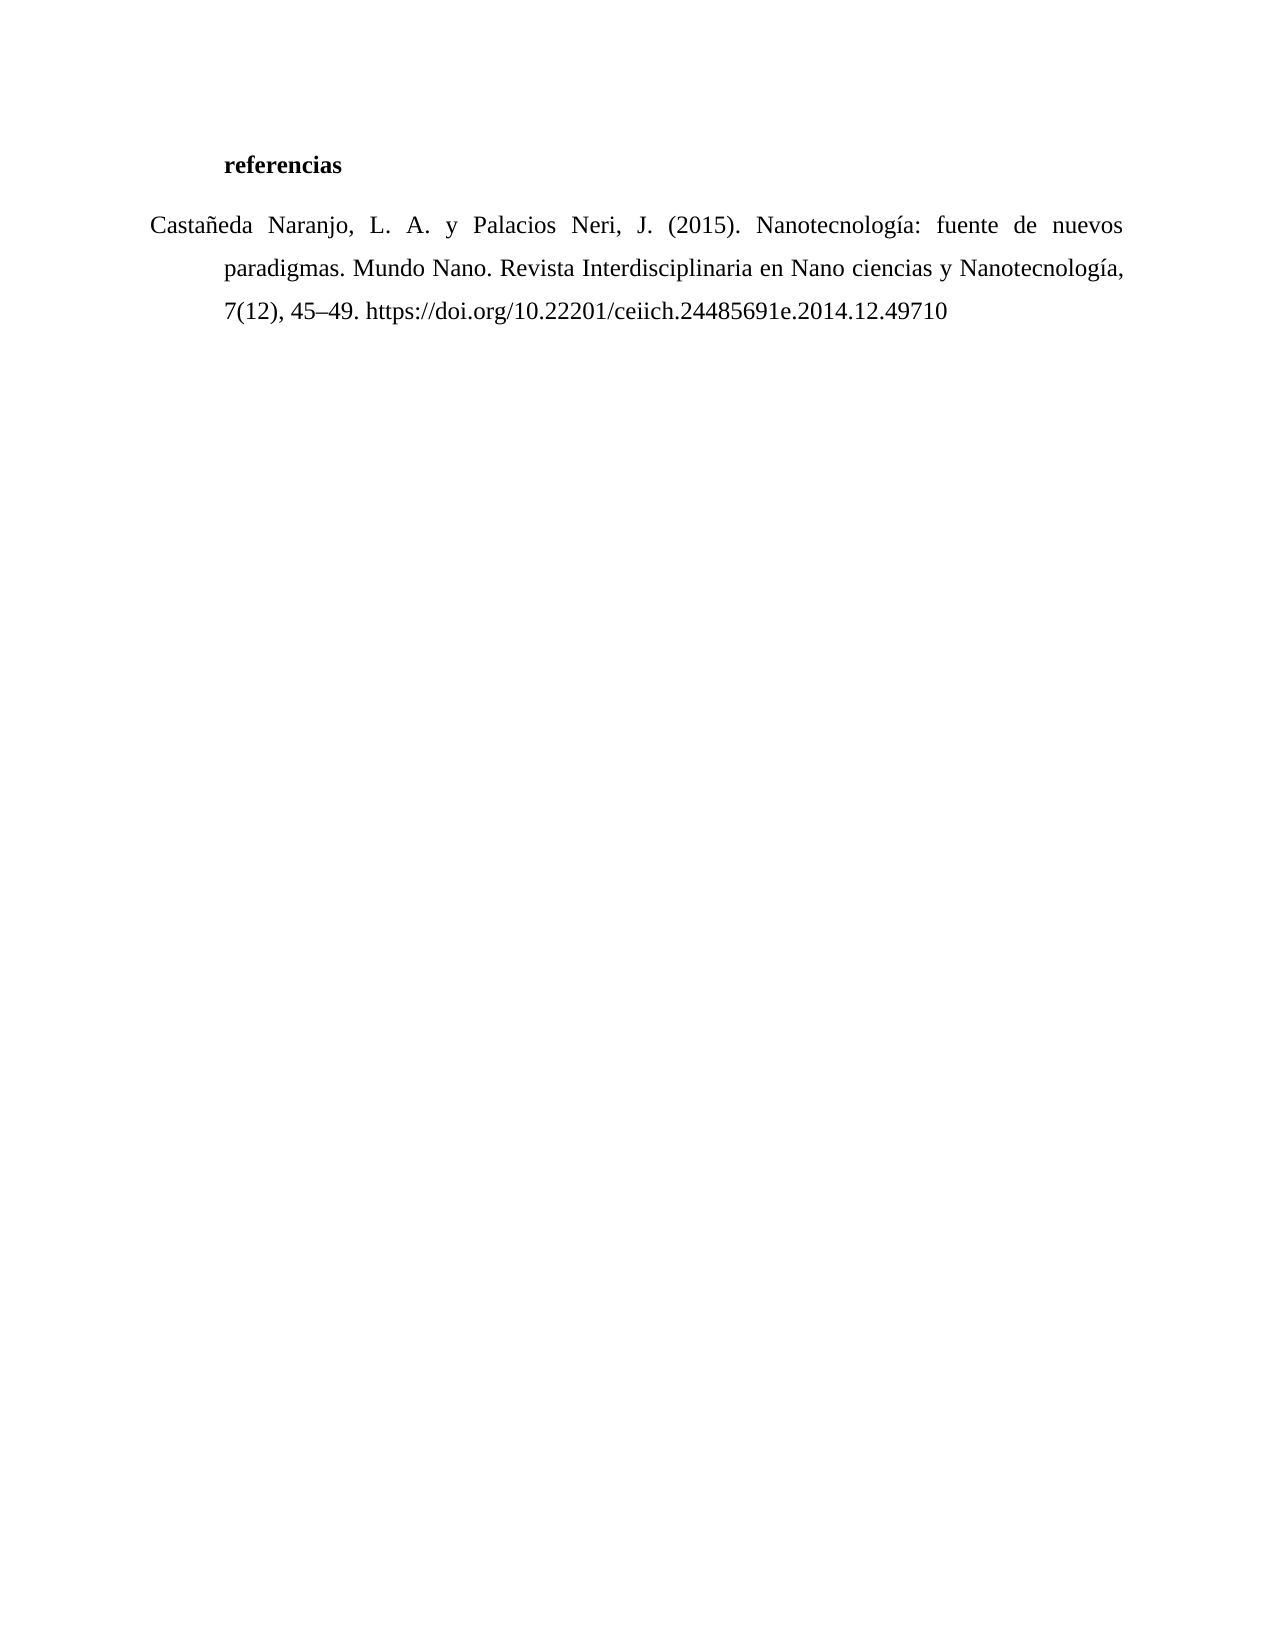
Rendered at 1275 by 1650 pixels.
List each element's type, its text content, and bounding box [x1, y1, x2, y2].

text referencias [150, 150, 1125, 179]
text Castañeda Naranjo, L. A. y Palacios Neri, J. (2015). Nanotecnología: fuente de nuevos paradigmas. Mundo Nano. Revista Interdisciplinaria en Nano ciencias y Nanotecnología, 7(12), 45–49. https://doi.org/10.22201/ceiich.24485691e.2014.12.49710 [150, 210, 1125, 325]
